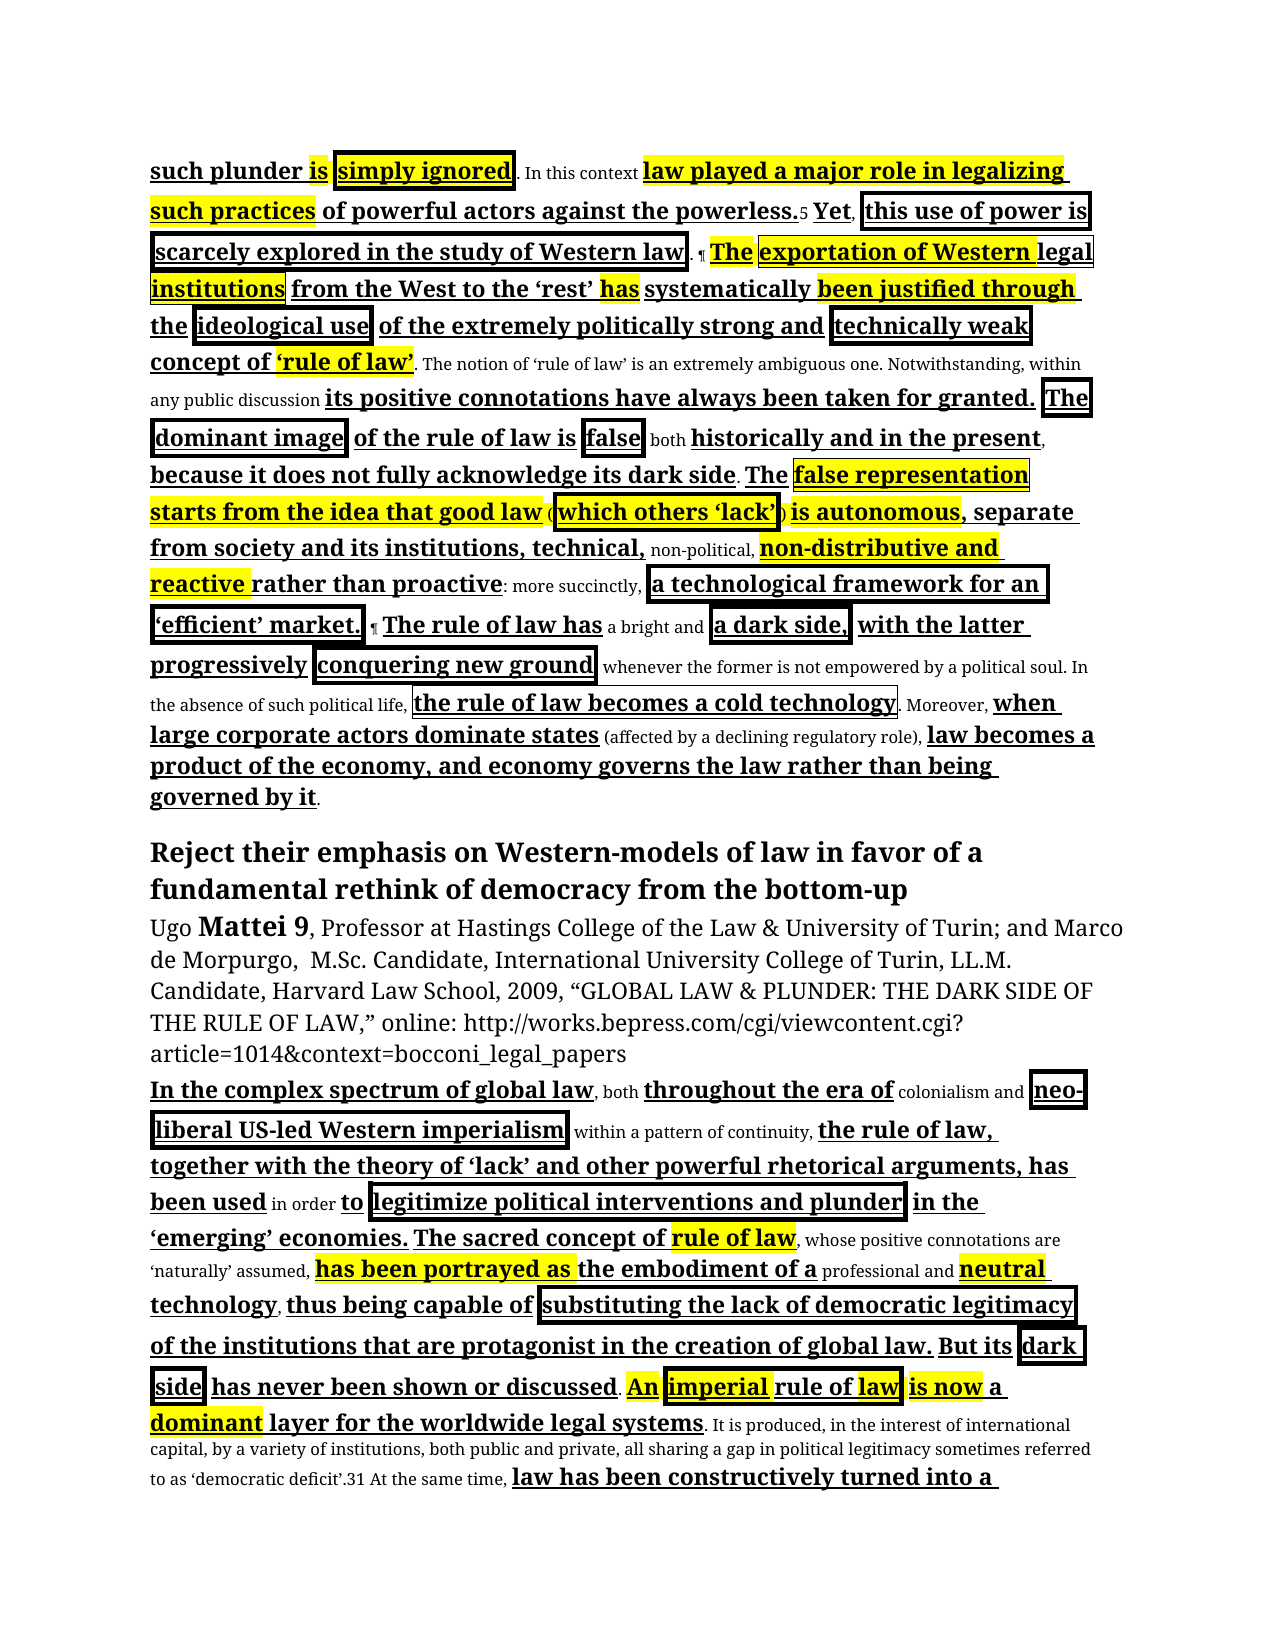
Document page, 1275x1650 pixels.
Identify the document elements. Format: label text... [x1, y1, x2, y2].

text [150, 1069, 1095, 1492]
text Ugo Mattei 9, Professor at Hastings College of the Law & University of Turin; and Marco de Morpurgo, M.Sc. Candidate, International University College of Turin, LL.M. Candidate, Harvard Law School, 2009, “GLOBAL LAW & PLUNDER: THE DARK SIDE OF THE RULE OF LAW,” online: http://works.bepress.com/cgi/viewcontent.cgi?article=1014&context=bocconi_legal_papers [150, 907, 1125, 1069]
subtitle Reject their emphasis on Western-models of law in favor of a fundamental rethink of democracy from the bottom-up [150, 833, 1125, 907]
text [150, 150, 1095, 812]
